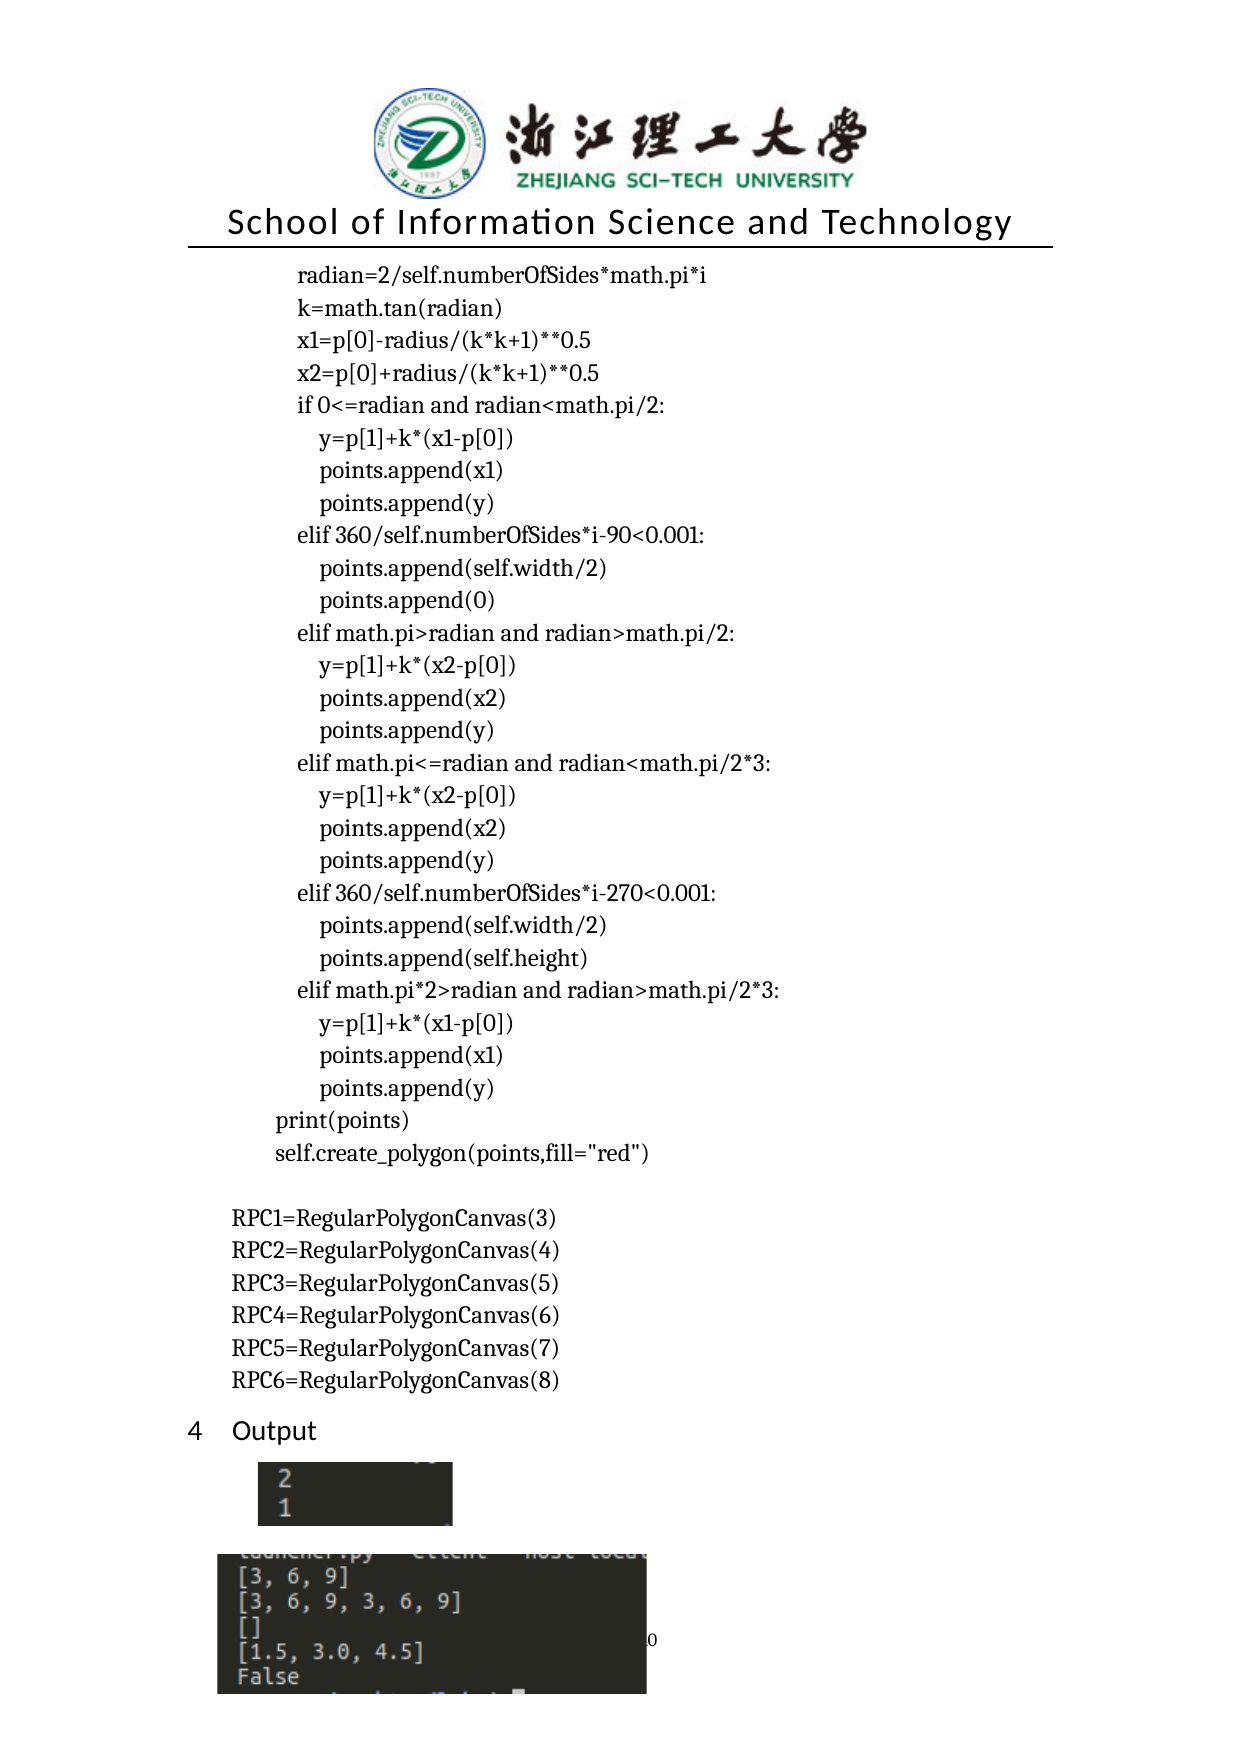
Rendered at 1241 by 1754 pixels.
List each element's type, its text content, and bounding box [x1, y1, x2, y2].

text points.append(x2) [231, 682, 1053, 714]
text if 0<=radian and radian<math.pi/2: [231, 389, 1053, 422]
text y=p[1]+k*(x1-p[0]) [231, 422, 1053, 454]
text points.append(0) [231, 584, 1053, 617]
text radian=2/self.numberOfSides*math.pi*i [231, 259, 1053, 292]
text y=p[1]+k*(x1-p[0]) [231, 1007, 1053, 1039]
text points.append(y) [231, 844, 1053, 877]
text RPC3=RegularPolygonCanvas(5) [231, 1267, 1053, 1299]
text y=p[1]+k*(x2-p[0]) [231, 779, 1053, 812]
text x2=p[0]+radius/(k*k+1)**0.5 [231, 357, 1053, 389]
picture [373, 88, 867, 199]
list Output [187, 1397, 1053, 1462]
text points.append(self.width/2) [231, 909, 1053, 942]
text elif math.pi>radian and radian>math.pi/2: [231, 617, 1053, 649]
text RPC4=RegularPolygonCanvas(6) [231, 1299, 1053, 1332]
text x1=p[0]-radius/(k*k+1)**0.5 [231, 324, 1053, 357]
text points.append(y) [231, 1072, 1053, 1104]
text RPC2=RegularPolygonCanvas(4) [231, 1234, 1053, 1267]
text print(points) [231, 1104, 1053, 1137]
text self.create_polygon(points,fill="red") [231, 1137, 1053, 1169]
text points.append(y) [231, 487, 1053, 519]
text points.append(self.height) [231, 942, 1053, 974]
text y=p[1]+k*(x2-p[0]) [231, 649, 1053, 682]
text RPC1=RegularPolygonCanvas(3) [231, 1202, 1053, 1234]
text points.append(self.width/2) [231, 552, 1053, 584]
text k=math.tan(radian) [231, 292, 1053, 324]
picture [217, 1554, 647, 1694]
text points.append(y) [231, 714, 1053, 747]
text points.append(x1) [231, 454, 1053, 487]
text points.append(x1) [231, 1039, 1053, 1072]
text RPC6=RegularPolygonCanvas(8) [231, 1364, 1053, 1397]
text elif 360/self.numberOfSides*i-270<0.001: [231, 877, 1053, 909]
text elif math.pi<=radian and radian<math.pi/2*3: [231, 747, 1053, 779]
picture [257, 1462, 453, 1526]
text RPC5=RegularPolygonCanvas(7) [231, 1332, 1053, 1364]
text elif 360/self.numberOfSides*i-90<0.001: [231, 519, 1053, 552]
text points.append(x2) [231, 812, 1053, 844]
text elif math.pi*2>radian and radian>math.pi/2*3: [231, 974, 1053, 1007]
